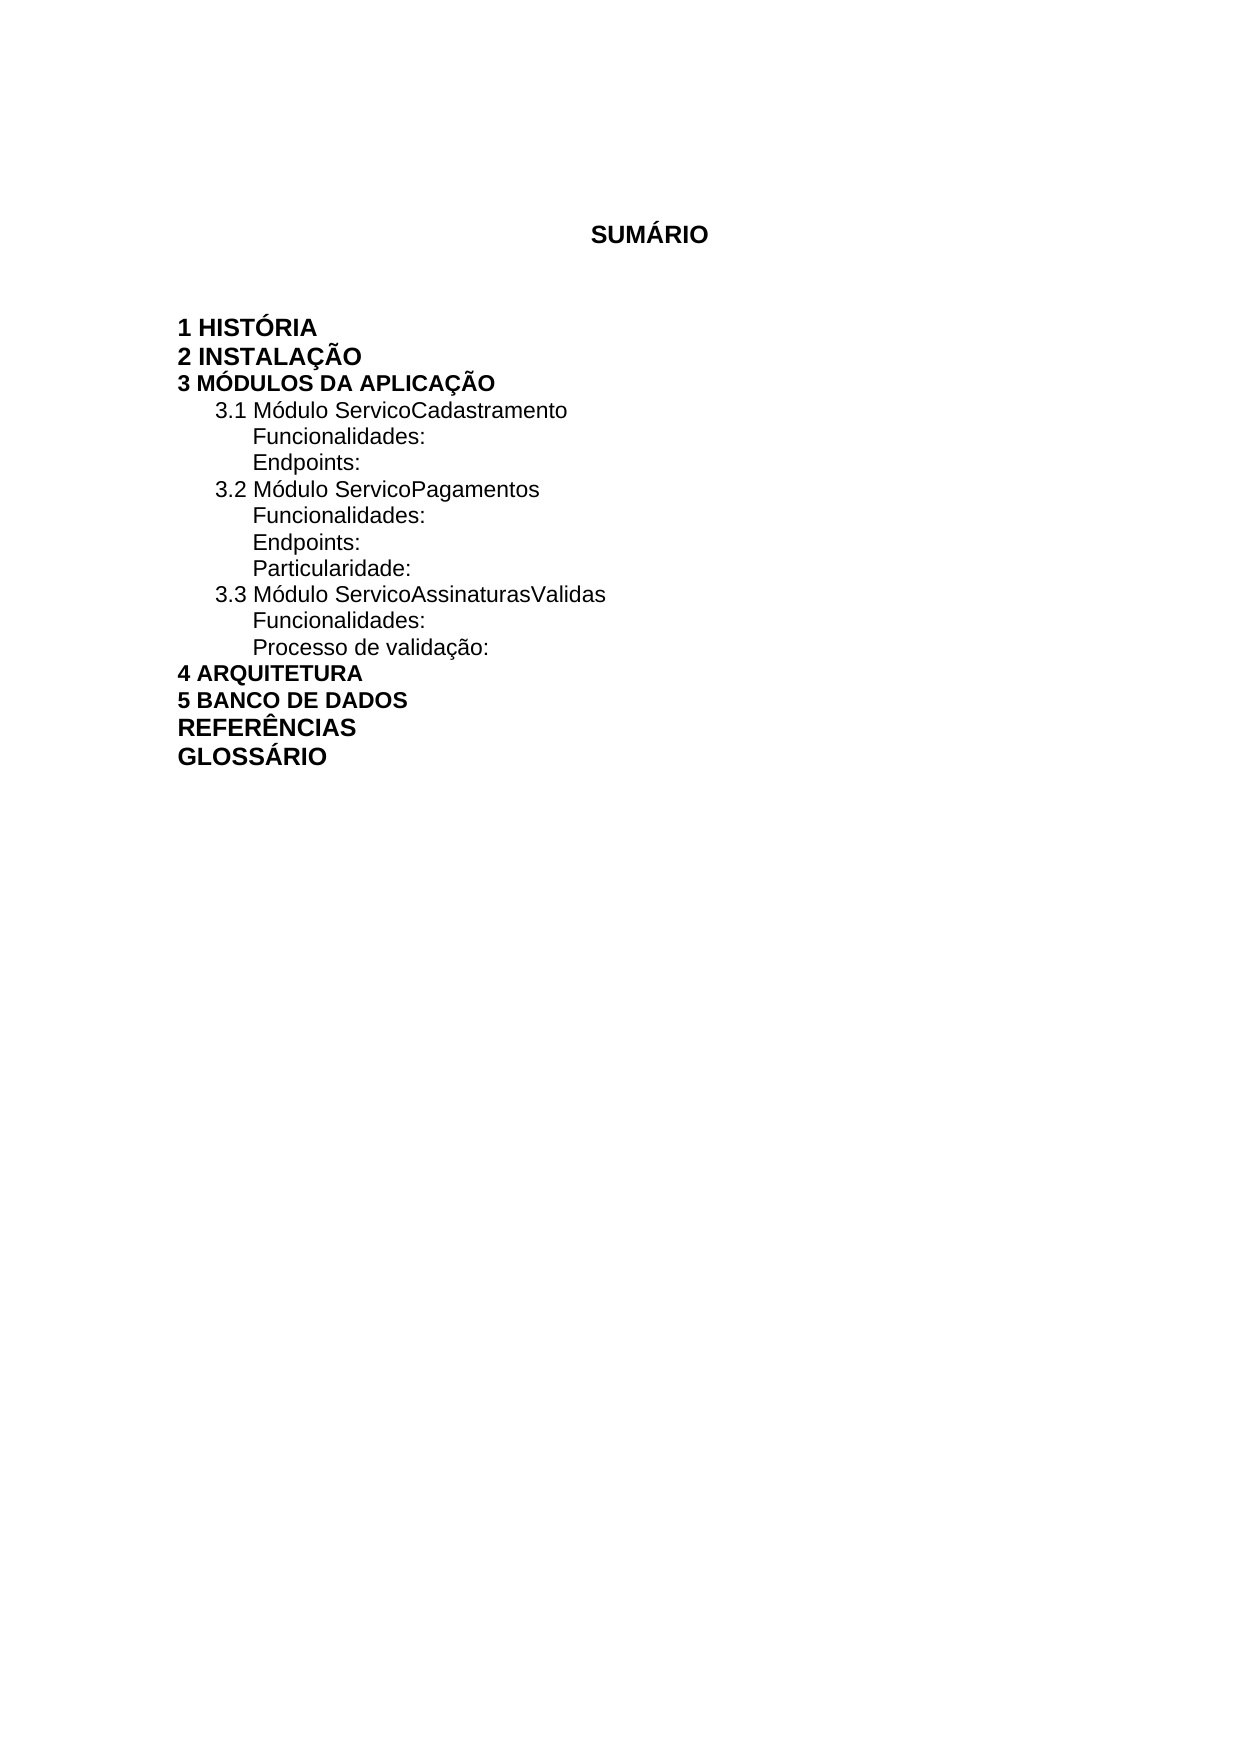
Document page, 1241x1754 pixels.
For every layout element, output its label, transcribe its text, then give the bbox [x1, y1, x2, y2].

text SUMÁRIO [177, 220, 1122, 249]
